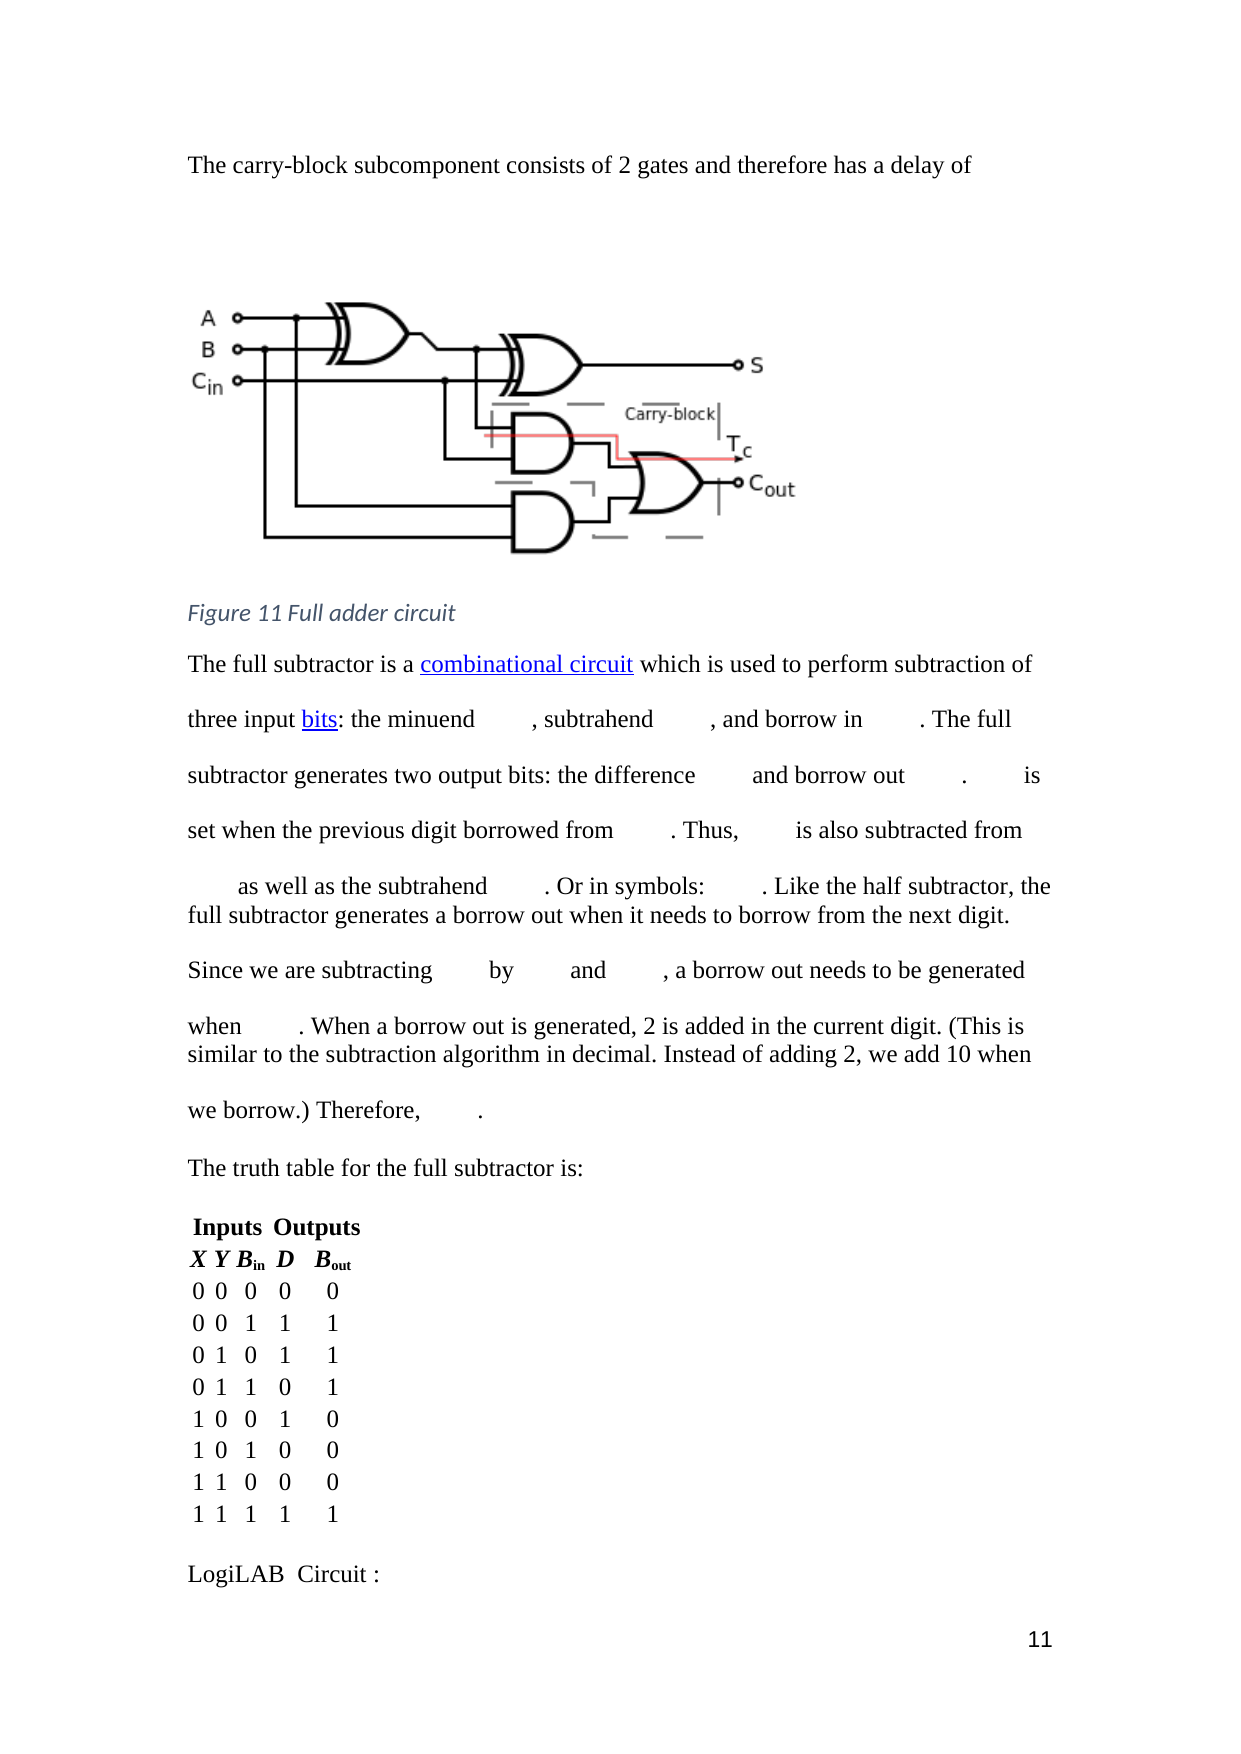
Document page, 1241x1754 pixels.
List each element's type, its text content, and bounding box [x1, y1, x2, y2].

table_cell 0 [186, 1307, 211, 1338]
table_cell X [186, 1243, 211, 1275]
table_cell 1 [186, 1402, 211, 1434]
table_cell Y [211, 1243, 232, 1275]
table_cell 0 [211, 1307, 232, 1338]
table_cell 1 [186, 1466, 211, 1498]
text The carry-block subcomponent consists of 2 gates and therefore has a delay of [187, 150, 1053, 179]
table_cell 0 [186, 1275, 211, 1307]
table_cell 0 [211, 1434, 232, 1466]
table_cell 0 [269, 1466, 301, 1498]
table_cell 1 [211, 1498, 232, 1530]
table_cell 1 [301, 1339, 364, 1370]
table_cell Bin [232, 1243, 269, 1275]
table_cell 0 [301, 1402, 364, 1434]
table_cell 1 [211, 1339, 232, 1370]
table_cell 0 [301, 1466, 364, 1498]
table_cell 1 [269, 1307, 301, 1338]
table_cell 0 [269, 1370, 301, 1402]
table_cell 1 [269, 1339, 301, 1370]
table_cell 1 [211, 1370, 232, 1402]
table_cell 0 [301, 1434, 364, 1466]
table_cell 1 [301, 1370, 364, 1402]
table_cell Bout [301, 1243, 364, 1275]
table_header Outputs [269, 1211, 364, 1243]
table_cell 0 [232, 1402, 269, 1434]
table_cell 0 [186, 1339, 211, 1370]
picture [187, 287, 813, 569]
table_cell 1 [186, 1498, 211, 1530]
table_cell 0 [186, 1370, 211, 1402]
text The full subtractor is a combinational circuit which is used to perform subtraction of three input bits: the minuend , subtrahend , and borrow in . The full subtractor generates two output bits: the difference and borrow out . is set when the previous digit borrowed from . Thus, is also subtracted from as well as the subtrahend . Or in symbols: . Like the half subtractor, the full subtractor generates a borrow out when it needs to borrow from the next digit. Since we are subtracting by and , a borrow out needs to be generated when . When a borrow out is generated, 2 is added in the current digit. (This is similar to the subtraction algorithm in decimal. Instead of adding 2, we add 10 when we borrow.) Therefore, . [187, 649, 1053, 1124]
table_cell D [269, 1243, 301, 1275]
table_cell 1 [232, 1307, 269, 1338]
table_cell 0 [232, 1466, 269, 1498]
table_header Inputs [186, 1211, 269, 1243]
table_cell 0 [269, 1275, 301, 1307]
table_cell 0 [232, 1339, 269, 1370]
table_cell 0 [232, 1275, 269, 1307]
table_cell 0 [301, 1275, 364, 1307]
table_cell 1 [301, 1498, 364, 1530]
text The truth table for the full subtractor is: [187, 1153, 1053, 1182]
table_cell 1 [269, 1498, 301, 1530]
table_cell 1 [186, 1434, 211, 1466]
text LogiLAB Circuit : [187, 1559, 1053, 1588]
table_cell 1 [301, 1307, 364, 1338]
table_cell 0 [211, 1402, 232, 1434]
table_cell 1 [232, 1498, 269, 1530]
table_cell 0 [269, 1434, 301, 1466]
table_cell 1 [211, 1466, 232, 1498]
table_cell 1 [232, 1370, 269, 1402]
table_cell 1 [232, 1434, 269, 1466]
table_cell 1 [269, 1402, 301, 1434]
table_cell 0 [211, 1275, 232, 1307]
